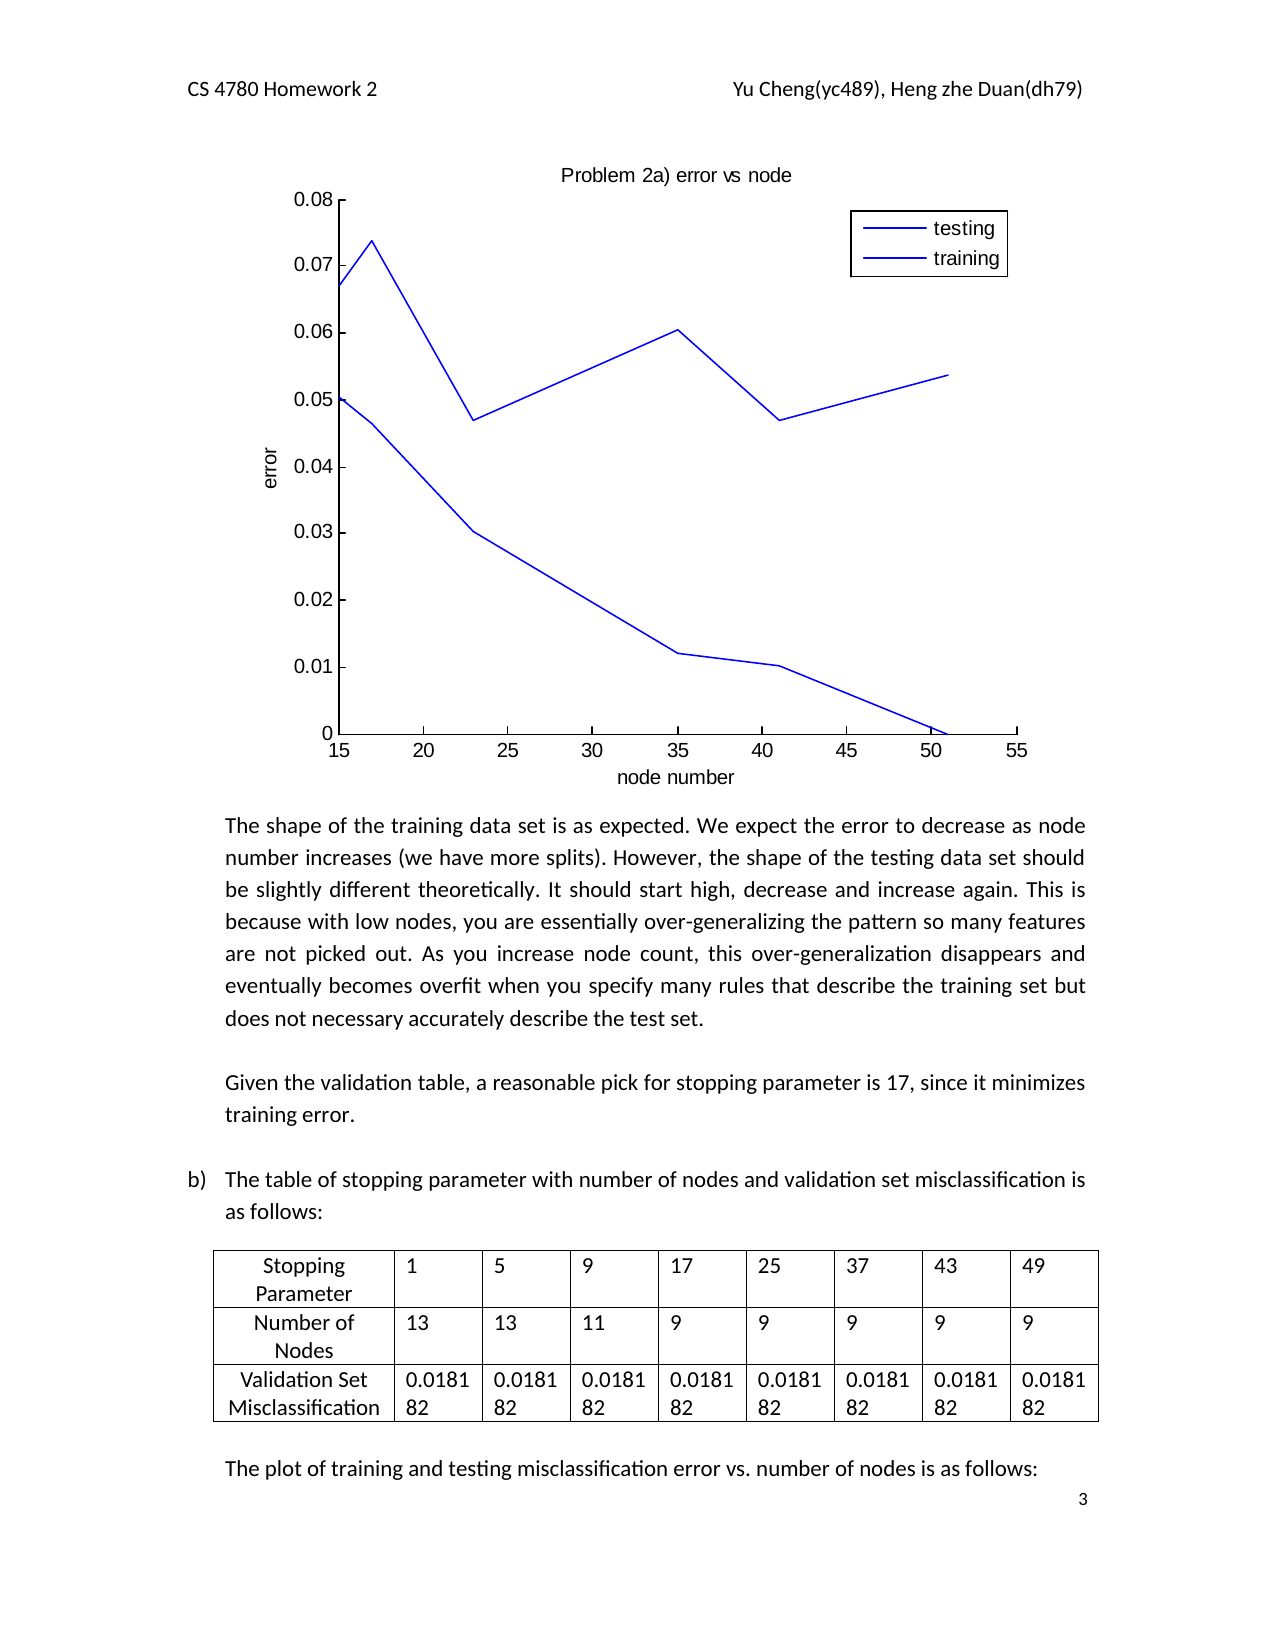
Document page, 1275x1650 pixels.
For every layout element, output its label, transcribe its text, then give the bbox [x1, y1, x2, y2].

table_header 17 [659, 1251, 746, 1307]
table_header 9 [571, 1251, 658, 1307]
list Given the validation table, a reasonable pick for stopping parameter is 17, since it minimizes training error. [225, 1068, 1087, 1128]
table_cell 0.018182 [923, 1365, 1010, 1421]
table_header 37 [835, 1251, 922, 1307]
table_cell 11 [571, 1308, 658, 1364]
table_cell Validation Set Misclassification [214, 1365, 394, 1421]
table_cell 9 [659, 1308, 746, 1364]
list The plot of training and testing misclassification error vs. number of nodes is as follows: [225, 1454, 1087, 1482]
table_header Stopping Parameter [214, 1251, 394, 1307]
table_header 1 [395, 1251, 482, 1307]
table_cell 0.018182 [835, 1365, 922, 1421]
table_header 5 [483, 1251, 570, 1307]
table_cell 0.018182 [1011, 1365, 1098, 1421]
table_cell 13 [395, 1308, 482, 1364]
table_cell 0.018182 [747, 1365, 834, 1421]
table_cell 9 [1011, 1308, 1098, 1364]
table_cell 0.018182 [659, 1365, 746, 1421]
list The shape of the training data set is as expected. We expect the error to decrease as node number increases (we have more splits). However, the shape of the testing data set should be slightly different theoretically. It should start high, decrease and increase again. This is because with low nodes, you are essentially over-generalizing the pattern so many features are not picked out. As you increase node count, this over-generalization disappears and eventually becomes overfit when you specify many rules that describe the training set but does not necessary accurately describe the test set. [225, 811, 1087, 1032]
table_cell 0.018182 [571, 1365, 658, 1421]
table_header 43 [923, 1251, 1010, 1307]
list The table of stopping parameter with number of nodes and validation set misclassification is as follows: [187, 1165, 1087, 1225]
table_header 49 [1011, 1251, 1098, 1307]
table_cell 0.018182 [483, 1365, 570, 1421]
table_header 25 [747, 1251, 834, 1307]
table_cell 13 [483, 1308, 570, 1364]
table_cell 9 [835, 1308, 922, 1364]
table_cell 9 [923, 1308, 1010, 1364]
table_cell Number of Nodes [214, 1308, 394, 1364]
table_cell 0.018182 [395, 1365, 482, 1421]
table_cell 9 [747, 1308, 834, 1364]
